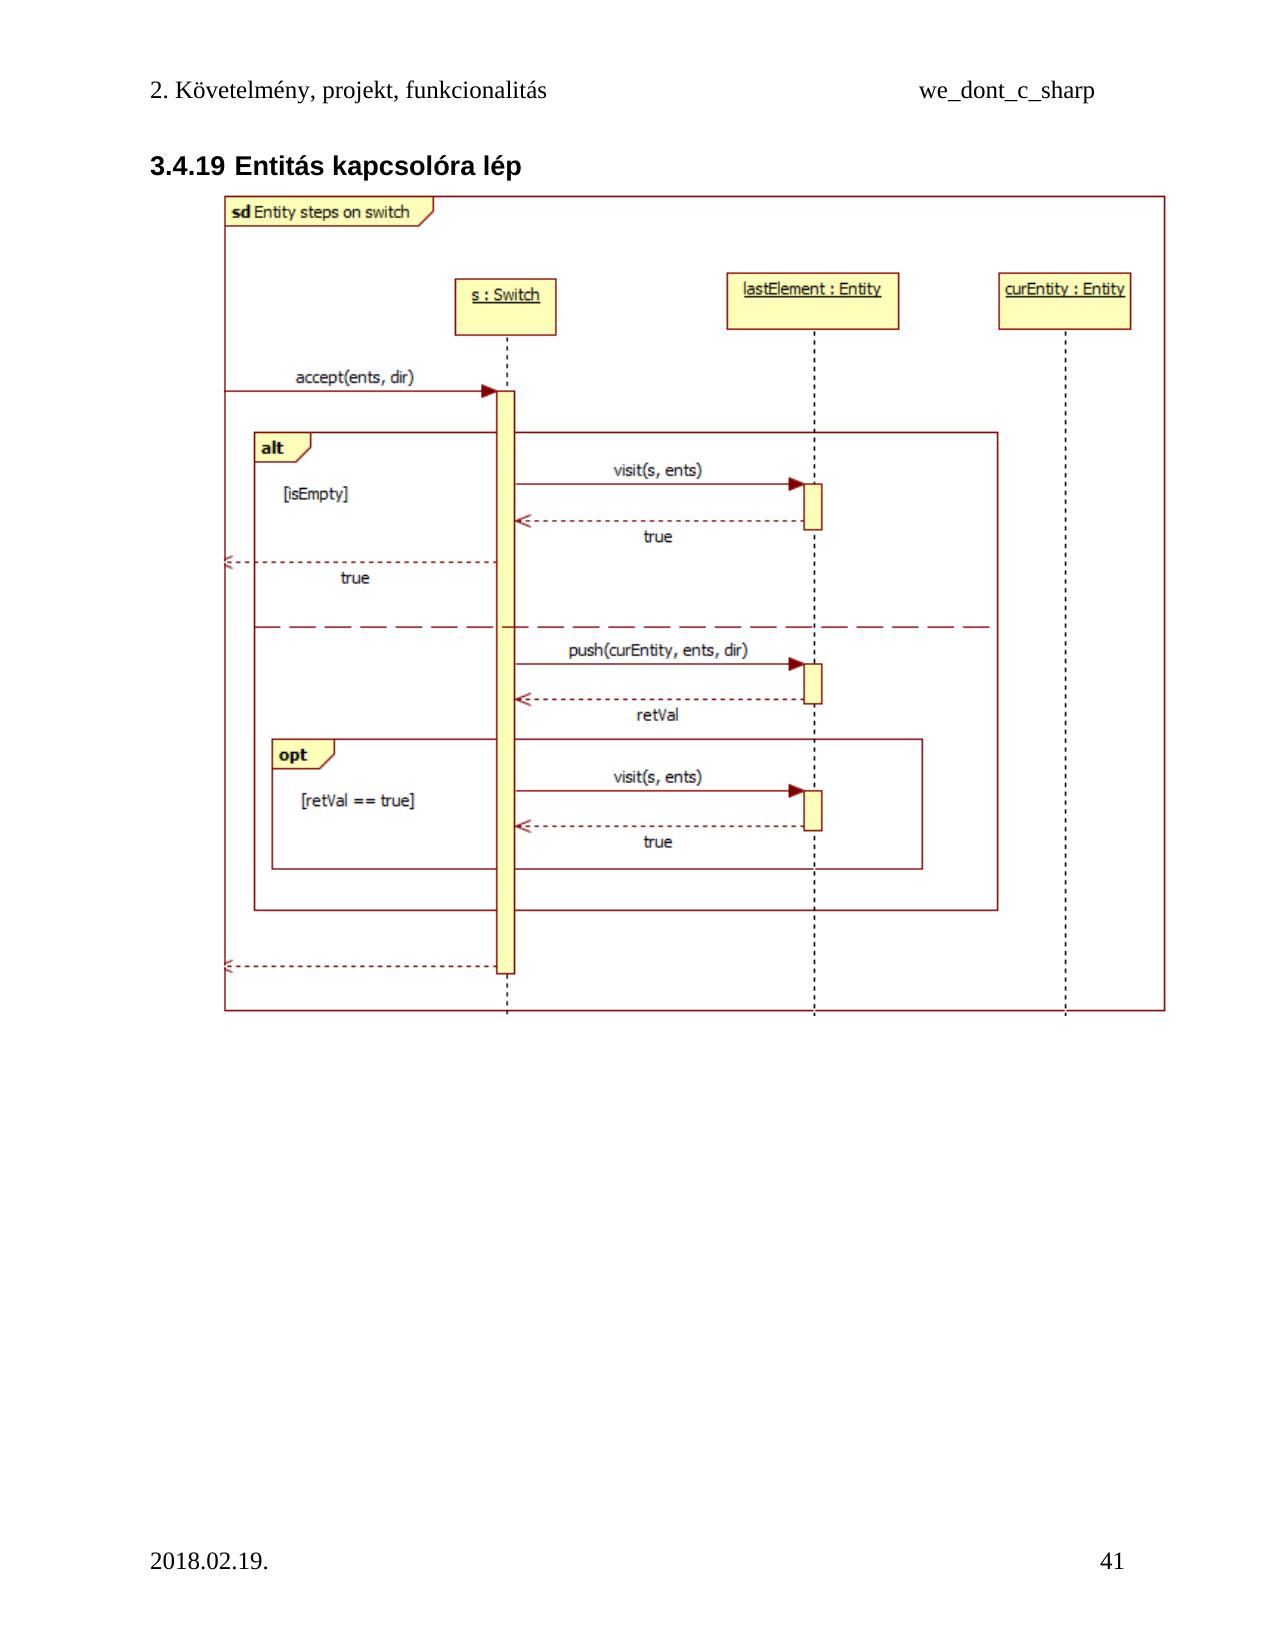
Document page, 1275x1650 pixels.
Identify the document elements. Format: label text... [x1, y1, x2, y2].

subtitle Entitás kapcsolóra lép [150, 150, 1125, 181]
picture [223, 193, 1169, 1016]
